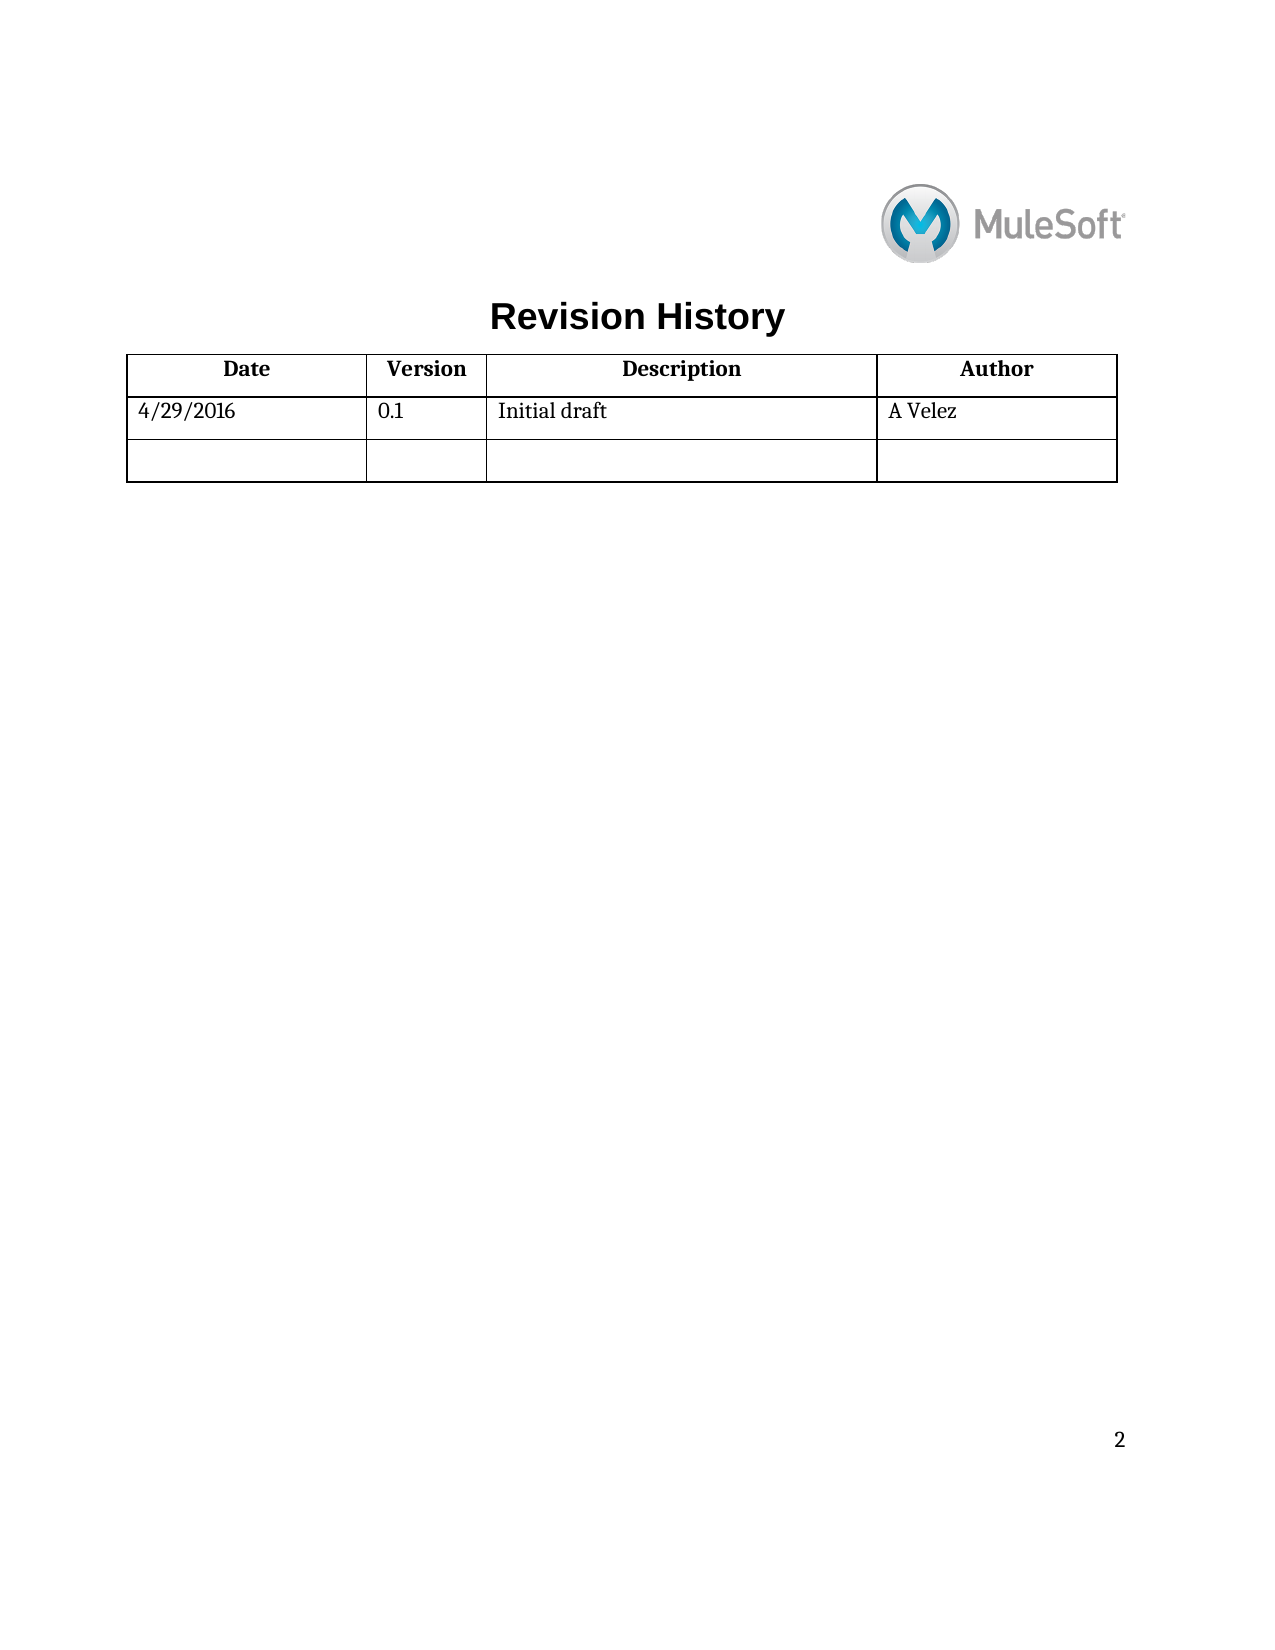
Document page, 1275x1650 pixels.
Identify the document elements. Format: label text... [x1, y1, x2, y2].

table_cell [367, 440, 486, 481]
picture [881, 184, 1126, 263]
table_cell A Velez [878, 398, 1116, 439]
table_cell Initial draft [487, 398, 876, 439]
table_cell [878, 440, 1116, 481]
table_header Author [878, 355, 1116, 396]
title Revision History [150, 294, 1125, 337]
table_cell 4/29/2016 [128, 398, 366, 439]
table_header Version [367, 355, 486, 396]
table_cell 0.1 [367, 398, 486, 439]
table_cell [128, 440, 366, 481]
table_cell [487, 440, 876, 481]
table_header Description [487, 355, 876, 396]
table_header Date [128, 355, 366, 396]
